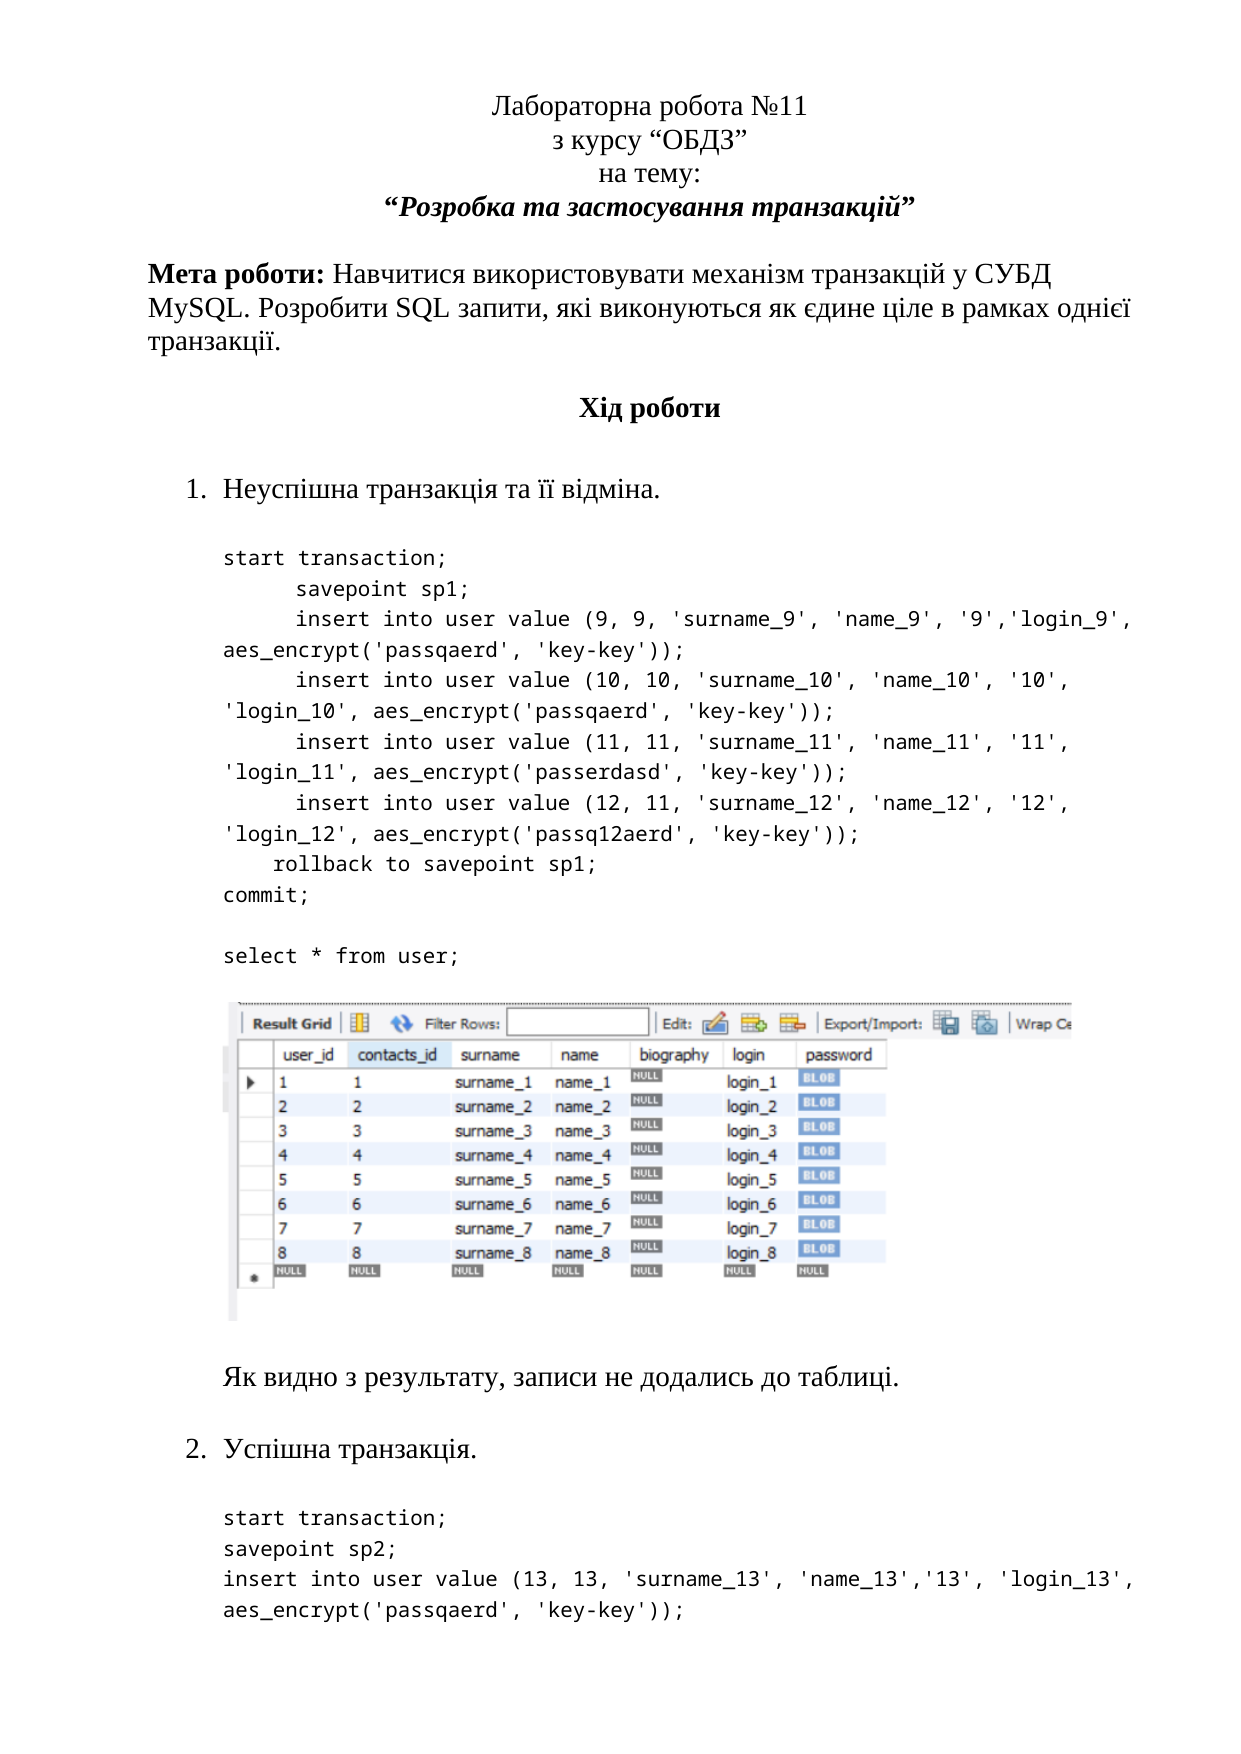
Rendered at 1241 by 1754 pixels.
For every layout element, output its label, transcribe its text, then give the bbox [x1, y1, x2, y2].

list insert into user value (13, 13, 'surname_13', 'name_13','13', 'login_13', aes_encrypt('passqaerd', 'key-key')); [223, 1564, 1152, 1624]
text з курсу “ОБДЗ” [148, 122, 1152, 156]
list rollback to savepoint sp1; [223, 849, 1152, 878]
list savepoint sp2; [223, 1534, 1152, 1562]
list insert into user value (10, 10, 'surname_10', 'name_10', '10', 'login_10', aes_encrypt('passqaerd', 'key-key')); [223, 666, 1152, 725]
list Успішна транзакція. [185, 1431, 1152, 1464]
list insert into user value (12, 11, 'surname_12', 'name_12', '12', 'login_12', aes_encrypt('passq12aerd', 'key-key')); [223, 788, 1152, 847]
list savepoint sp1; [223, 574, 1152, 602]
list insert into user value (11, 11, 'surname_11', 'name_11', '11', 'login_11', aes_encrypt('passerdasd', 'key-key')); [223, 727, 1152, 786]
picture [222, 1002, 1072, 1321]
list start transaction; [223, 1503, 1152, 1532]
text Хід роботи [148, 390, 1152, 424]
list Як видно з результату, записи не додались до таблиці. [223, 1359, 1152, 1392]
text “Розробка та застосування транзакцій” [148, 189, 1152, 223]
text Мета роботи: Навчитися використовувати механізм транзакцій у СУБД MySQL. Розробити SQL запити, які виконуються як єдине ціле в рамках однієї транзакції. [148, 256, 1152, 357]
list start transaction; [223, 543, 1152, 572]
text на тему: [148, 156, 1152, 189]
text Лабораторна робота №11 [148, 88, 1152, 122]
list insert into user value (9, 9, 'surname_9', 'name_9', '9','login_9', aes_encrypt('passqaerd', 'key-key')); [223, 604, 1152, 663]
list Неуспішна транзакція та її відміна. [185, 471, 1152, 504]
list commit; [223, 880, 1152, 908]
list select * from user; [223, 941, 1152, 970]
